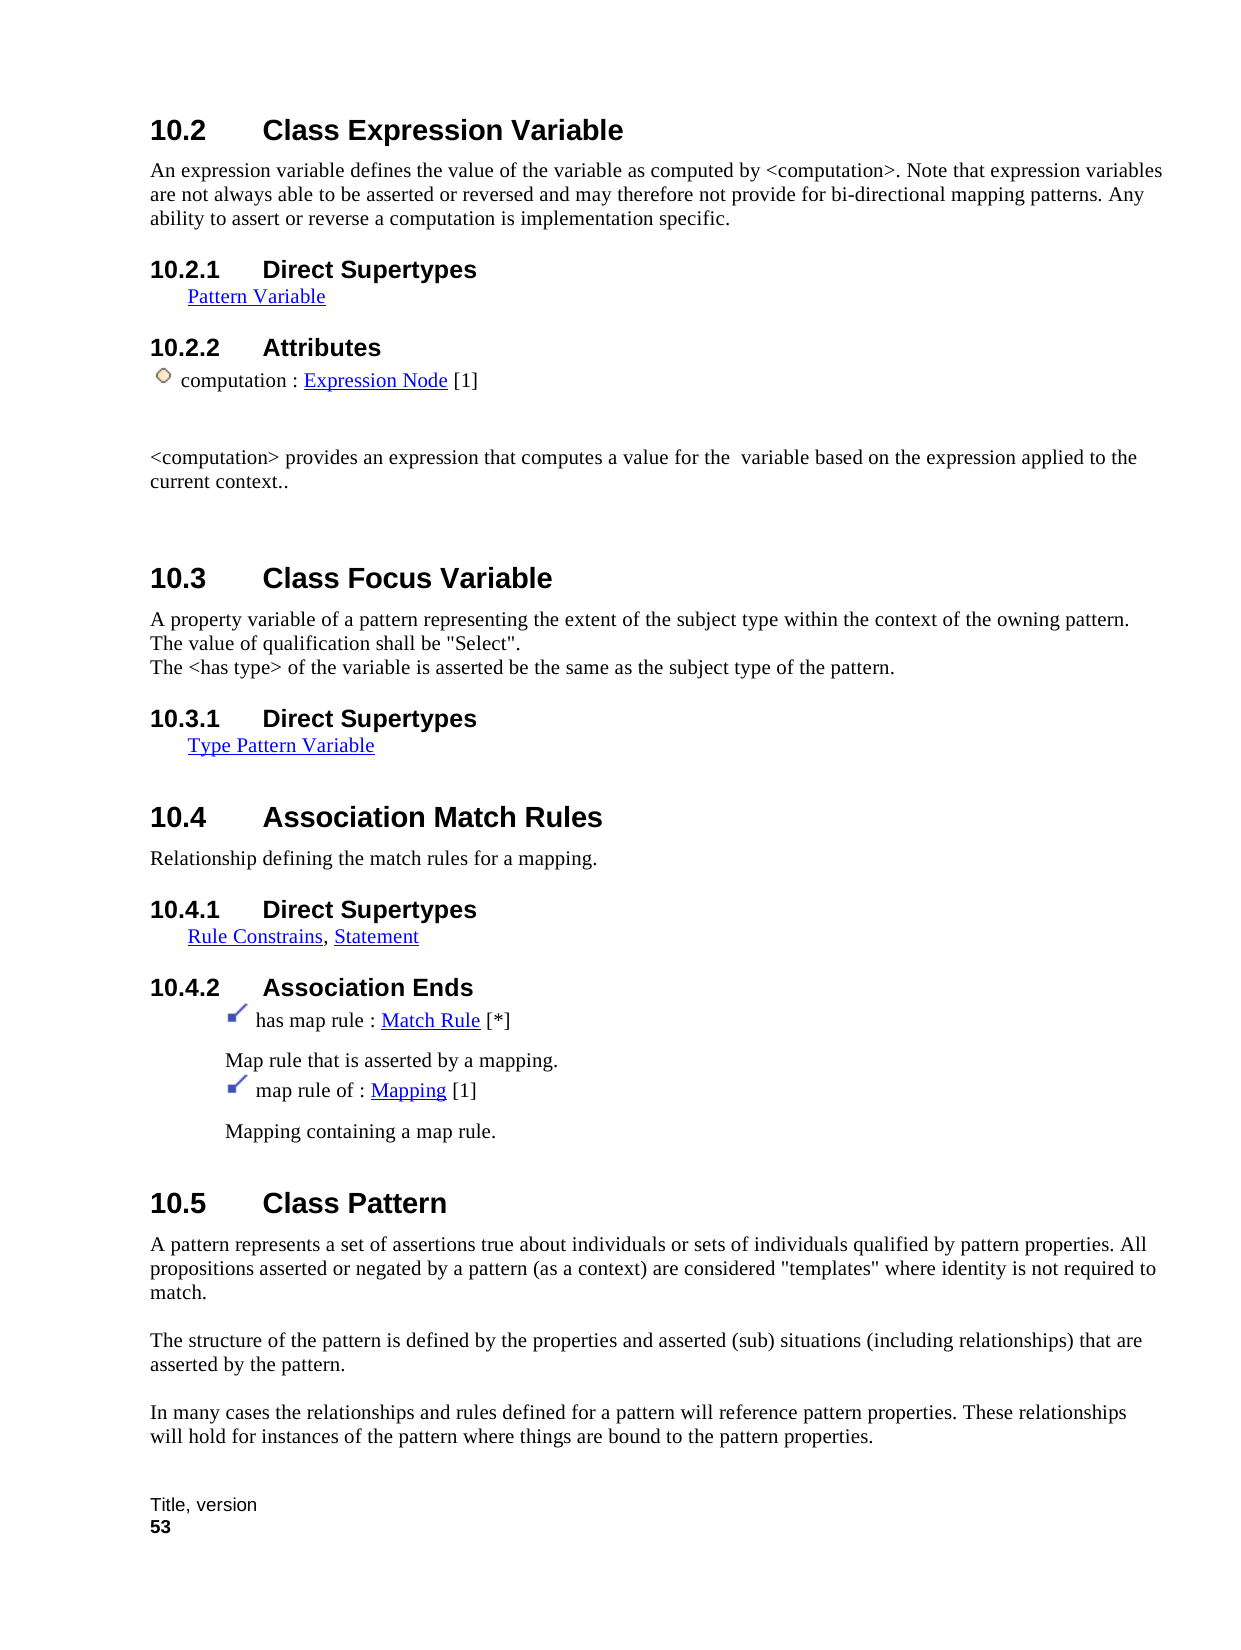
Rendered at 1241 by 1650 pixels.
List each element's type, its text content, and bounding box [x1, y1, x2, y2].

subtitle Class Expression Variable [150, 112, 1165, 146]
subtitle Direct Supertypes [150, 704, 1165, 733]
picture [225, 1001, 251, 1027]
text Rule Constrains, Statement [187, 924, 1165, 948]
text An expression variable defines the value of the variable as computed by <computation>. Note that expression variables are not always able to be asserted or reversed and may therefore not provide for bi-directional mapping patterns. Any ability to assert or reverse a computation is implementation specific. [150, 158, 1165, 230]
subtitle Direct Supertypes [150, 895, 1165, 924]
text Type Pattern Variable [187, 733, 1165, 757]
text Pattern Variable [187, 284, 1165, 308]
text Mapping containing a map rule. [150, 1119, 1165, 1143]
text computation : Expression Node [1] [150, 362, 1165, 392]
text <computation> provides an expression that computes a value for the variable based on the expression applied to the current context.. [150, 445, 1165, 517]
picture [150, 362, 176, 388]
subtitle Attributes [150, 333, 1165, 362]
text has map rule : Match Rule [*] [150, 1002, 1165, 1032]
text Relationship defining the match rules for a mapping. [150, 846, 1165, 870]
text Map rule that is asserted by a mapping. [150, 1048, 1165, 1072]
text map rule of : Mapping [1] [150, 1072, 1165, 1102]
subtitle Association Match Rules [150, 800, 1165, 834]
text A property variable of a pattern representing the extent of the subject type within the context of the owning pattern. The value of qualification shall be "Select". The <has type> of the variable is asserted be the same as the subject type of the pattern. [150, 606, 1165, 679]
picture [225, 1072, 251, 1098]
subtitle Class Pattern [150, 1186, 1165, 1220]
subtitle Association Ends [150, 973, 1165, 1002]
subtitle Class Focus Variable [150, 561, 1165, 594]
subtitle Direct Supertypes [150, 255, 1165, 284]
